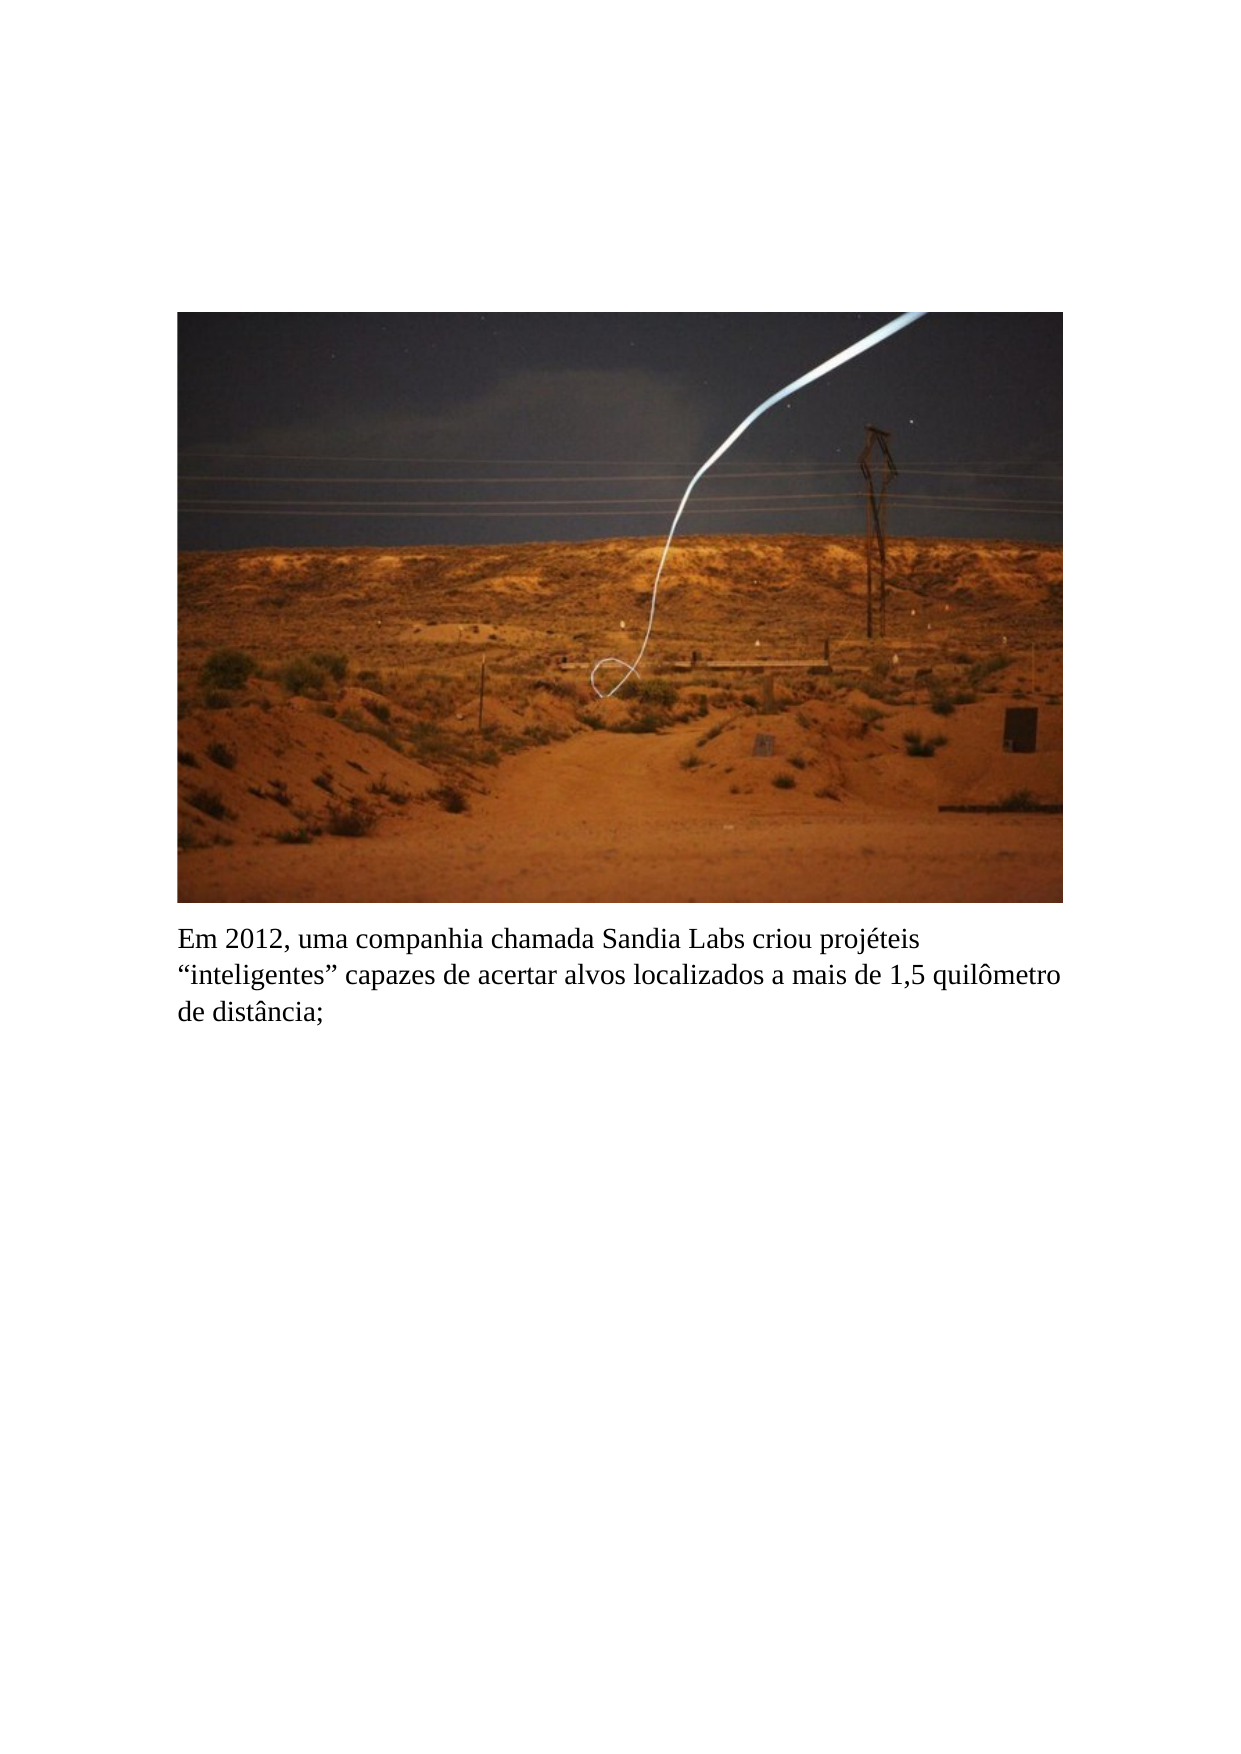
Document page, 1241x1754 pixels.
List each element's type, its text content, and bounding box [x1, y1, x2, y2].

picture [177, 312, 1063, 903]
text Em 2012, uma companhia chamada Sandia Labs criou projéteis “inteligentes” capazes de acertar alvos localizados a mais de 1,5 quilômetro de distância; [177, 921, 1063, 1027]
